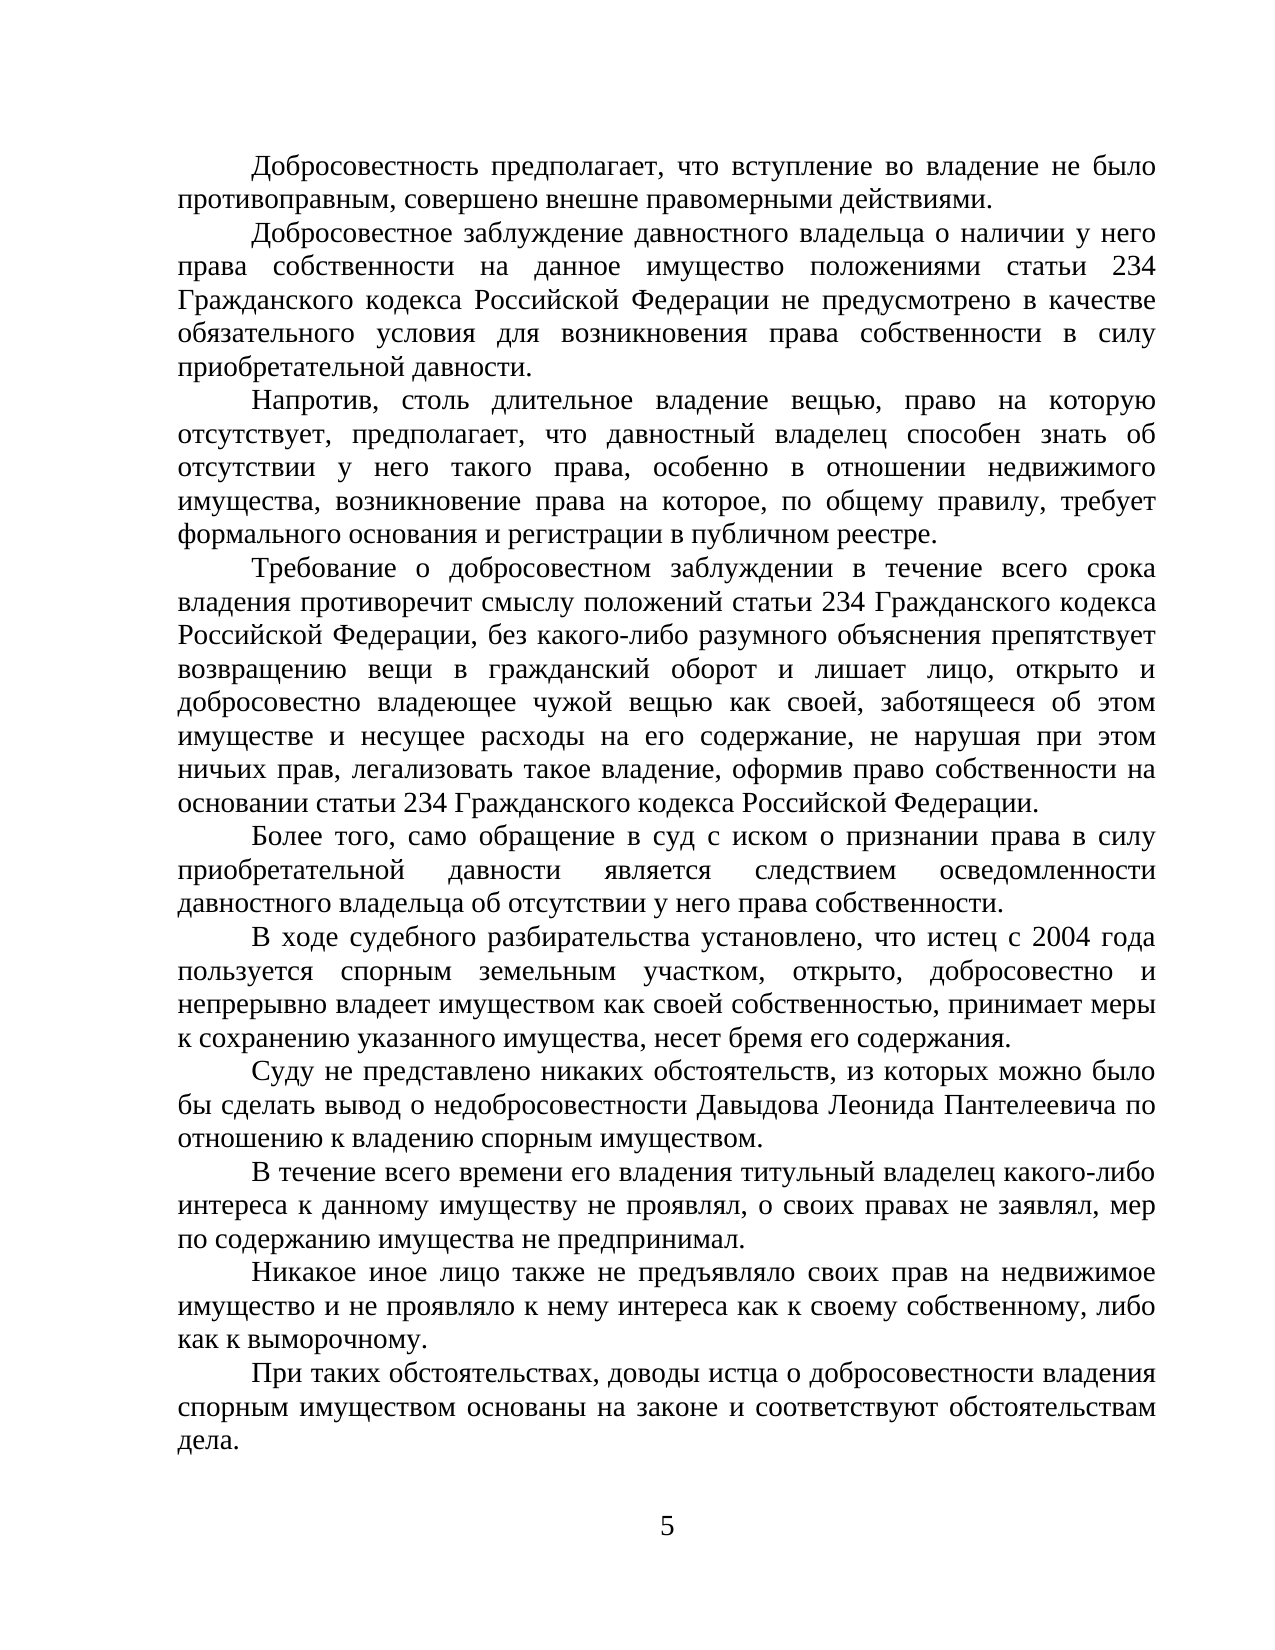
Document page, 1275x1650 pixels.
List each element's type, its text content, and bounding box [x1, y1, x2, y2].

text Суду не представлено никаких обстоятельств, из которых можно было бы сделать вывод о недобросовестности Давыдова Леонида Пантелеевича по отношению к владению спорным имуществом. [177, 1053, 1157, 1154]
text При таких обстоятельствах, доводы истца о добросовестности владения спорным имуществом основаны на законе и соответствуют обстоятельствам дела. [177, 1355, 1157, 1456]
text Более того, само обращение в суд с иском о признании права в силу приобретательной давности является следствием осведомленности давностного владельца об отсутствии у него права собственности. [177, 818, 1157, 919]
text Добросовестное заблуждение давностного владельца о наличии у него права собственности на данное имущество положениями статьи 234 Гражданского кодекса Российской Федерации не предусмотрено в качестве обязательного условия для возникновения права собственности в силу приобретательной давности. [177, 215, 1157, 382]
text Напротив, столь длительное владение вещью, право на которую отсутствует, предполагает, что давностный владелец способен знать об отсутствии у него такого права, особенно в отношении недвижимого имущества, возникновение права на которое, по общему правилу, требует формального основания и регистрации в публичном реестре. [177, 382, 1157, 550]
text Никакое иное лицо также не предъявляло своих прав на недвижимое имущество и не проявляло к нему интереса как к своему собственному, либо как к выморочному. [177, 1254, 1157, 1355]
text В течение всего времени его владения титульный владелец какого-либо интереса к данному имуществу не проявлял, о своих правах не заявлял, мер по содержанию имущества не предпринимал. [177, 1154, 1157, 1254]
text В ходе судебного разбирательства установлено, что истец с 2004 года пользуется спорным земельным участком, открыто, добросовестно и непрерывно владеет имуществом как своей собственностью, принимает меры к сохранению указанного имущества, несет бремя его содержания. [177, 919, 1157, 1053]
text Требование о добросовестном заблуждении в течение всего срока владения противоречит смыслу положений статьи 234 Гражданского кодекса Российской Федерации, без какого-либо разумного объяснения препятствует возвращению вещи в гражданский оборот и лишает лицо, открыто и добросовестно владеющее чужой вещью как своей, заботящееся об этом имуществе и несущее расходы на его содержание, не нарушая при этом ничьих прав, легализовать такое владение, оформив право собственности на основании статьи 234 Гражданского кодекса Российской Федерации. [177, 550, 1157, 818]
text Добросовестность предполагает, что вступление во владение не было противоправным, совершено внешне правомерными действиями. [177, 148, 1157, 215]
